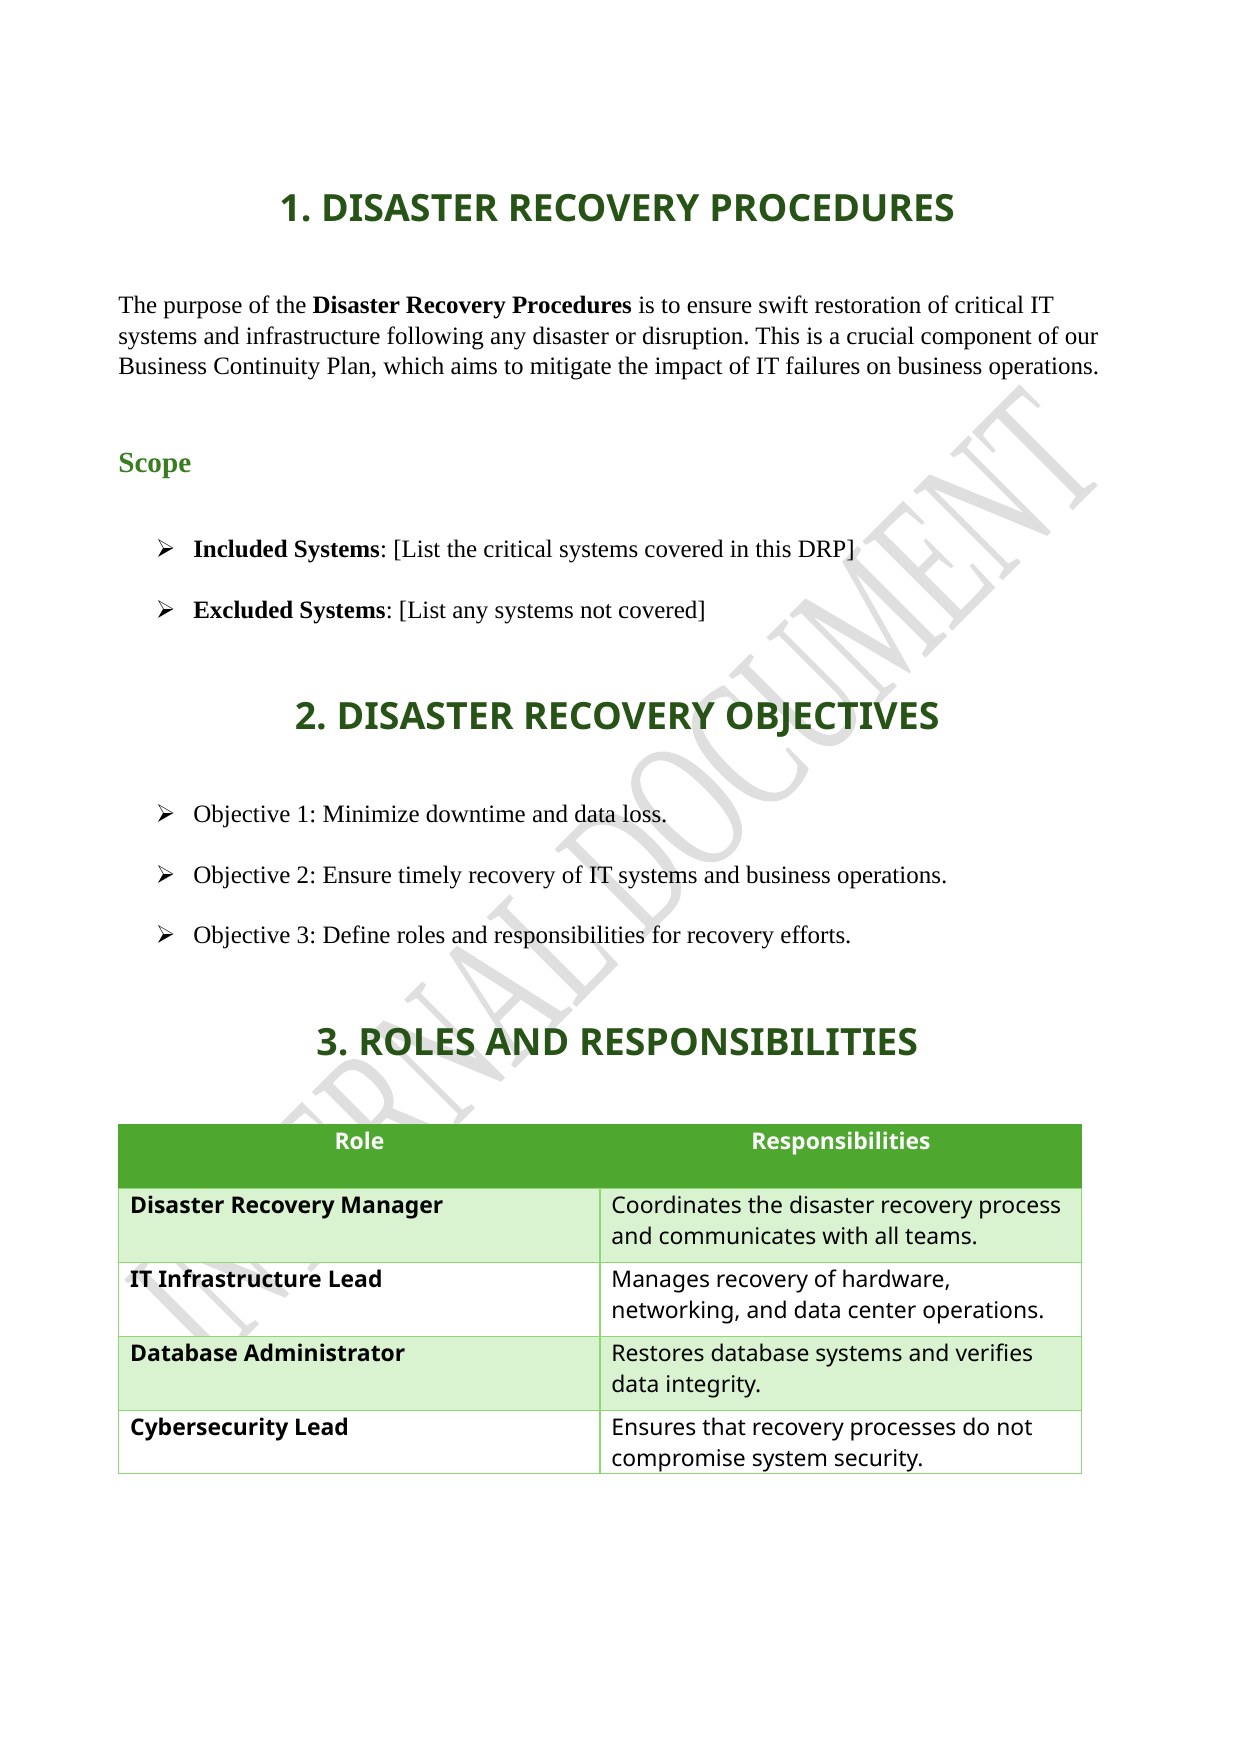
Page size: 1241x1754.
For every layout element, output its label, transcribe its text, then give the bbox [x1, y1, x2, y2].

table_cell Manages recovery of hardware, networking, and data center operations. [601, 1263, 1081, 1336]
list Objective 2: Ensure timely recovery of IT systems and business operations. [156, 860, 1116, 888]
table_cell Database Administrator [119, 1337, 599, 1410]
table_cell Cybersecurity Lead [119, 1411, 599, 1473]
text The purpose of the Disaster Recovery Procedures is to ensure swift restoration of critical IT systems and infrastructure following any disaster or disruption. This is a crucial component of our Business Continuity Plan, which aims to mitigate the impact of IT failures on business operations. [118, 291, 1116, 380]
table_cell Restores database systems and verifies data integrity. [601, 1337, 1081, 1410]
text Scope [118, 446, 1116, 479]
table_header Role [119, 1125, 599, 1188]
table_header Responsibilities [601, 1125, 1081, 1188]
list Included Systems: [List the critical systems covered in this DRP] [156, 534, 1116, 563]
list Objective 3: Define roles and responsibilities for recovery efforts. [156, 921, 1116, 949]
subtitle 1. Disaster Recovery Procedures [118, 181, 1116, 232]
table_cell IT Infrastructure Lead [119, 1263, 599, 1336]
list Objective 1: Minimize downtime and data loss. [156, 799, 1116, 828]
list Excluded Systems: [List any systems not covered] [156, 595, 1116, 624]
table_cell Ensures that recovery processes do not compromise system security. [601, 1411, 1081, 1473]
table_cell Disaster Recovery Manager [119, 1189, 599, 1262]
subtitle 3. Roles and Responsibilities [118, 1015, 1116, 1066]
table_cell Coordinates the disaster recovery process and communicates with all teams. [601, 1189, 1081, 1262]
subtitle 2. Disaster Recovery Objectives [118, 689, 1116, 741]
